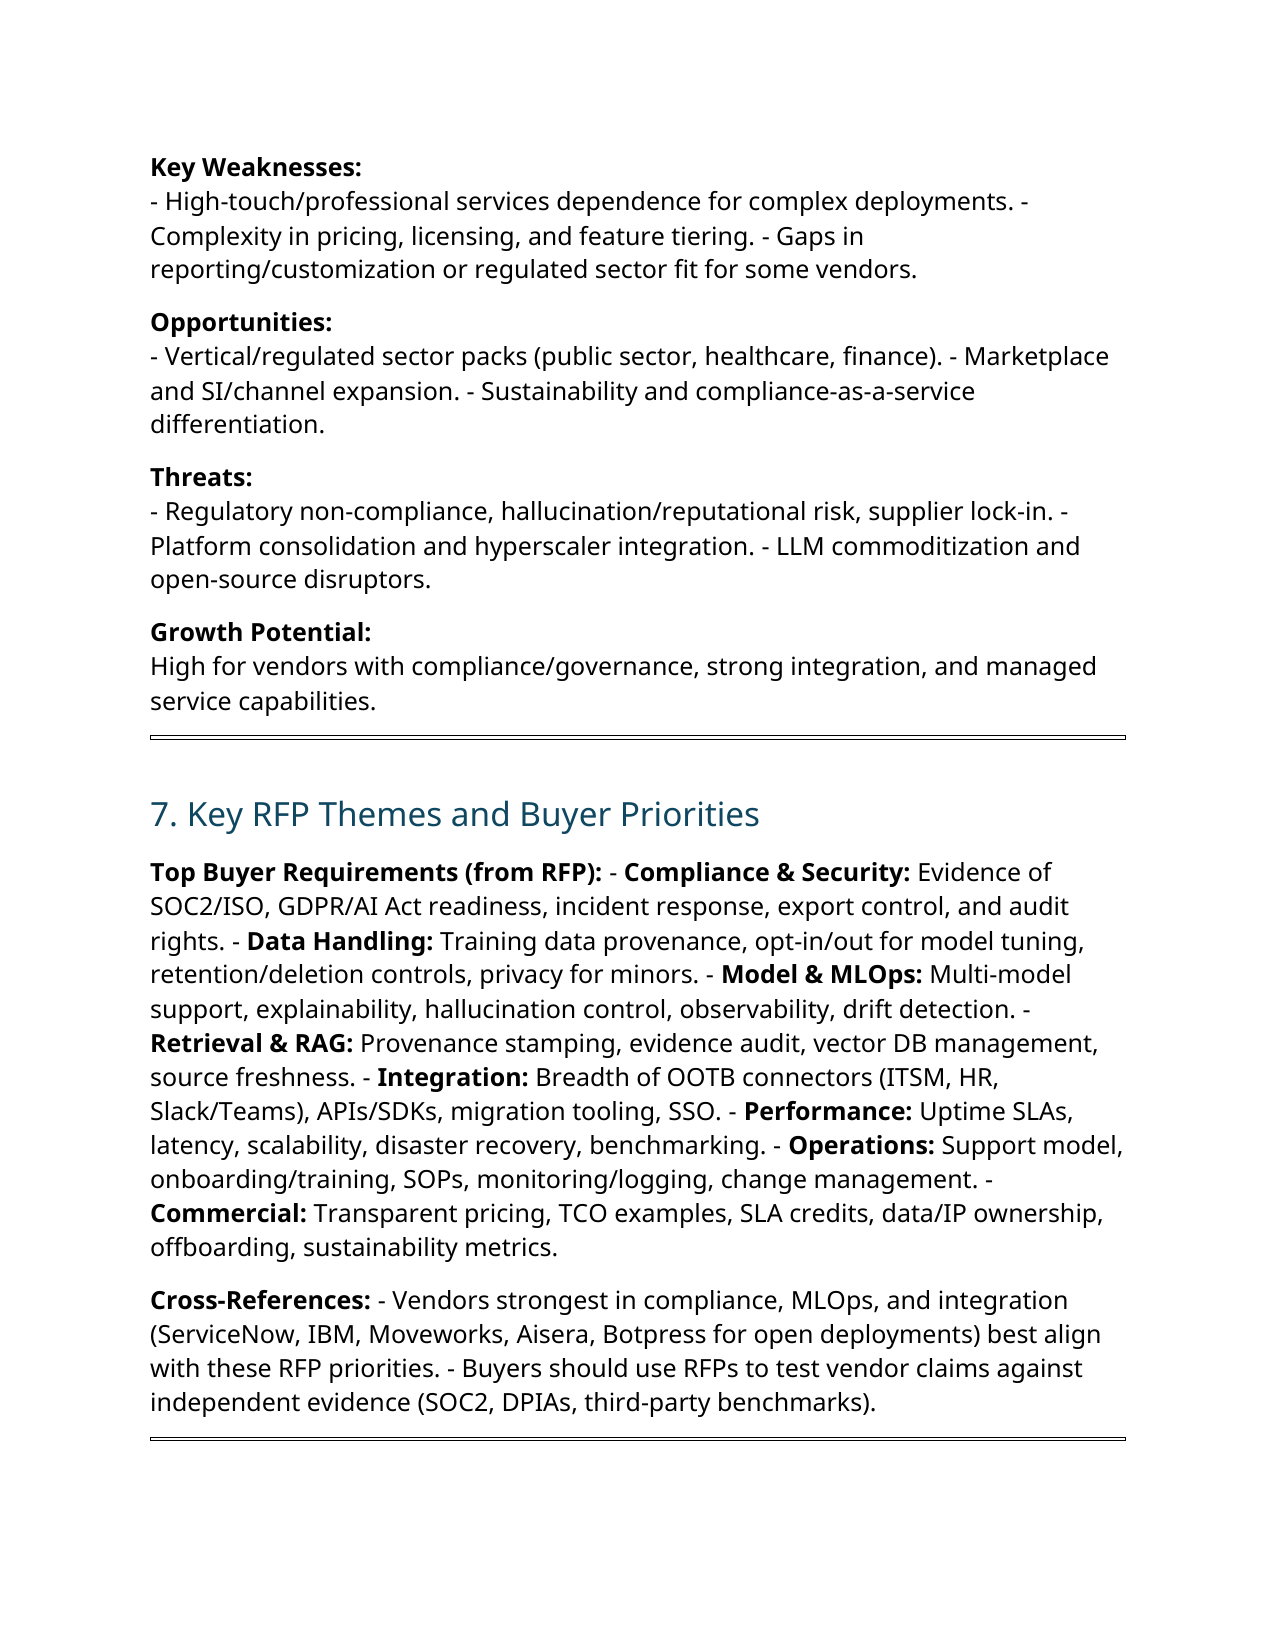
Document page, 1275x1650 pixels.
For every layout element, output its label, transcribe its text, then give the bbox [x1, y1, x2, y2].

text Cross-References: - Vendors strongest in compliance, MLOps, and integration (ServiceNow, IBM, Moveworks, Aisera, Botpress for open deployments) best align with these RFP priorities. - Buyers should use RFPs to test vendor claims against independent evidence (SOC2, DPIAs, third-party benchmarks). [150, 1282, 1125, 1419]
subtitle 7. Key RFP Themes and Buyer Priorities [150, 791, 1125, 836]
text Growth Potential: High for vendors with compliance/governance, strong integration, and managed service capabilities. [150, 615, 1125, 717]
text Top Buyer Requirements (from RFP): - Compliance & Security: Evidence of SOC2/ISO, GDPR/AI Act readiness, incident response, export control, and audit rights. - Data Handling: Training data provenance, opt-in/out for model tuning, retention/deletion controls, privacy for minors. - Model & MLOps: Multi-model support, explainability, hallucination control, observability, drift detection. - Retrieval & RAG: Provenance stamping, evidence audit, vector DB management, source freshness. - Integration: Breadth of OOTB connectors (ITSM, HR, Slack/Teams), APIs/SDKs, migration tooling, SSO. - Performance: Uptime SLAs, latency, scalability, disaster recovery, benchmarking. - Operations: Support model, onboarding/training, SOPs, monitoring/logging, change management. - Commercial: Transparent pricing, TCO examples, SLA credits, data/IP ownership, offboarding, sustainability metrics. [150, 855, 1125, 1264]
text Threats: - Regulatory non-compliance, hallucination/reputational risk, supplier lock-in. - Platform consolidation and hyperscaler integration. - LLM commoditization and open-source disruptors. [150, 460, 1125, 596]
text Key Weaknesses: - High-touch/professional services dependence for complex deployments. - Complexity in pricing, licensing, and feature tiering. - Gaps in reporting/customization or regulated sector fit for some vendors. [150, 150, 1125, 286]
text Opportunities: - Vertical/regulated sector packs (public sector, healthcare, finance). - Marketplace and SI/channel expansion. - Sustainability and compliance-as-a-service differentiation. [150, 305, 1125, 441]
